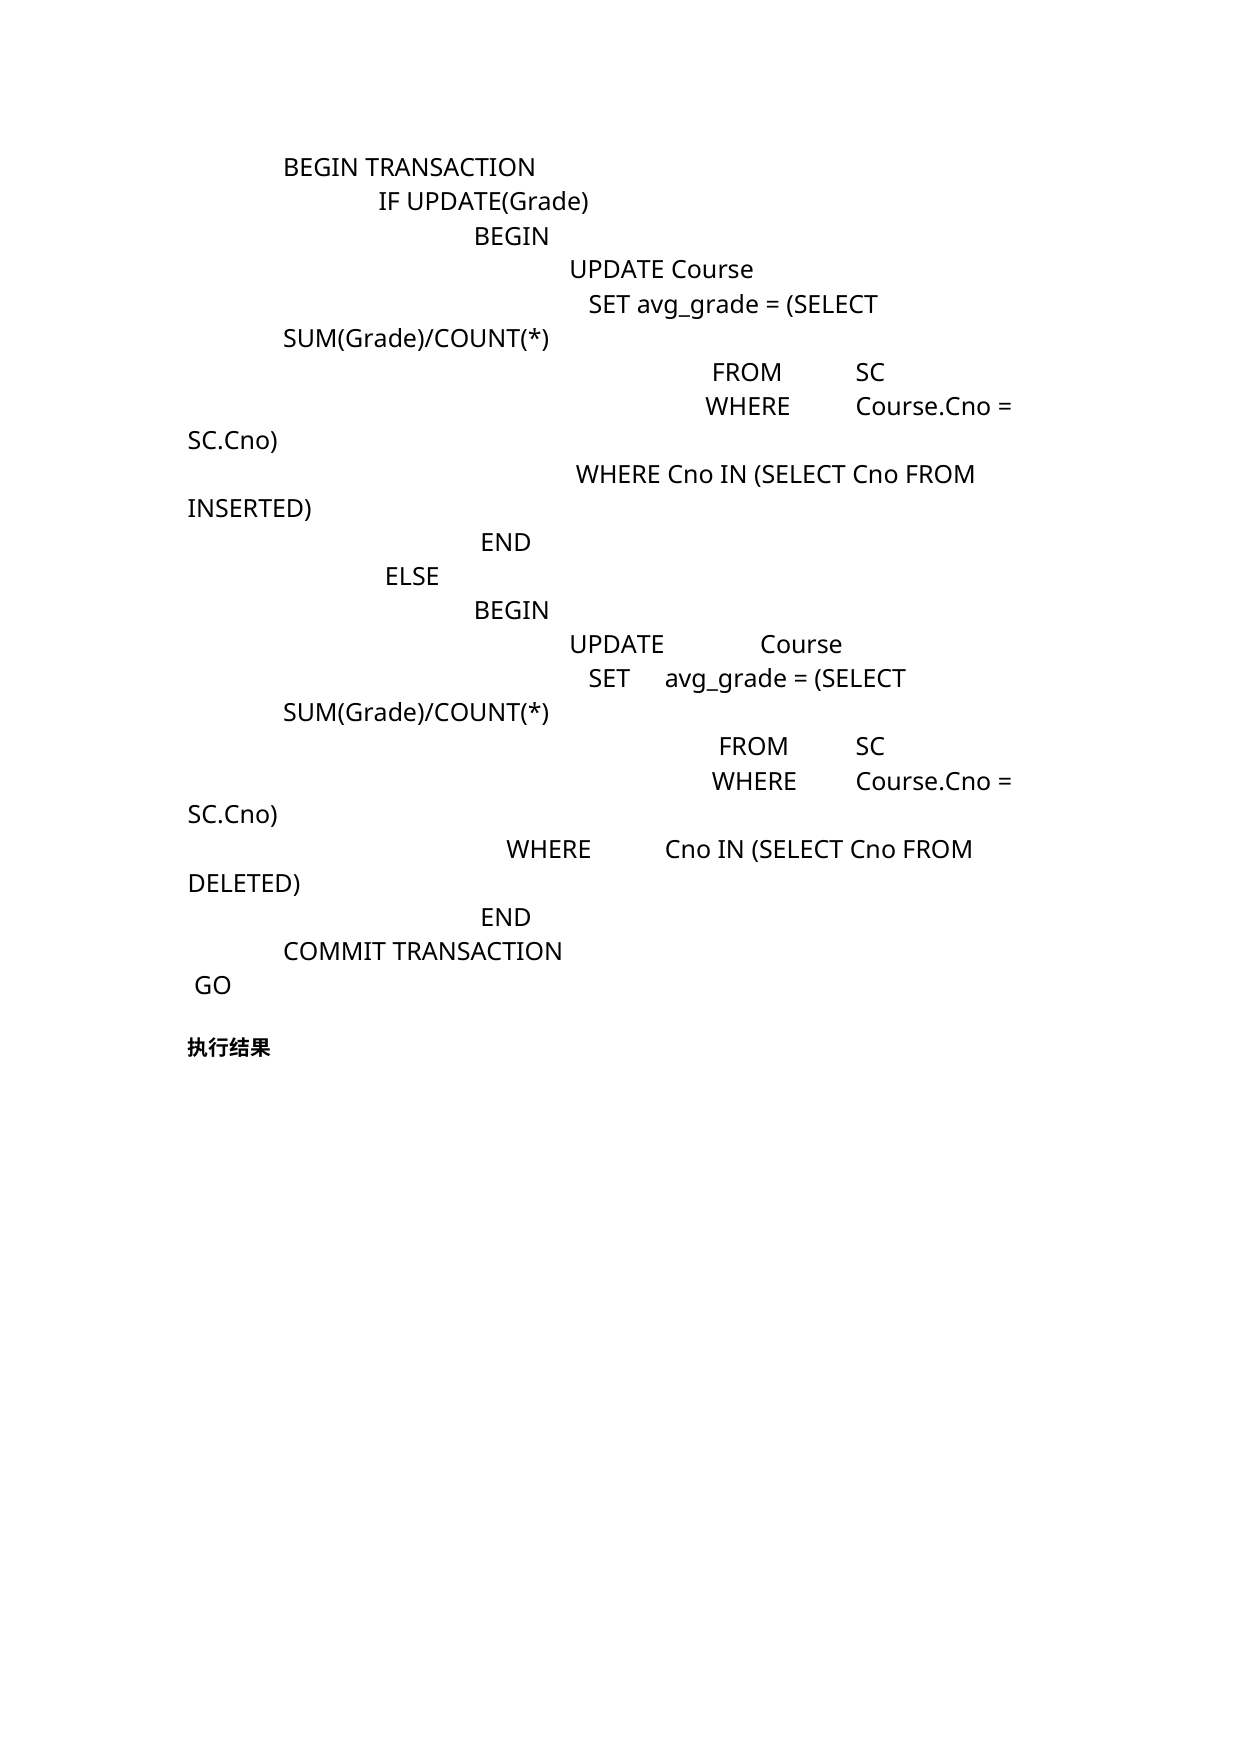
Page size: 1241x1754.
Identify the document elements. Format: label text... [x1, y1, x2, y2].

text IF UPDATE(Grade) [187, 184, 1053, 218]
text BEGIN [187, 218, 1053, 252]
text WHERE Course.Cno = SC.Cno) [187, 763, 1053, 831]
text GO [187, 967, 1053, 1002]
text UPDATE Course [187, 627, 1053, 661]
text SET avg_grade = (SELECT SUM(Grade)/COUNT(*) [187, 661, 1053, 729]
text UPDATE Course [187, 252, 1053, 286]
text BEGIN TRANSACTION [187, 150, 1053, 184]
text END [187, 525, 1053, 559]
text END [187, 899, 1053, 933]
text WHERE Cno IN (SELECT Cno FROM DELETED) [187, 831, 1053, 899]
text FROM SC [187, 354, 1053, 388]
subtitle 执行结果 [187, 1031, 1053, 1061]
text WHERE Cno IN (SELECT Cno FROM INSERTED) [187, 457, 1053, 525]
text SET avg_grade = (SELECT SUM(Grade)/COUNT(*) [187, 286, 1053, 354]
text FROM SC [187, 729, 1053, 763]
text WHERE Course.Cno = SC.Cno) [187, 388, 1053, 457]
text COMMIT TRANSACTION [187, 933, 1053, 967]
text BEGIN [187, 593, 1053, 627]
text ELSE [187, 559, 1053, 593]
